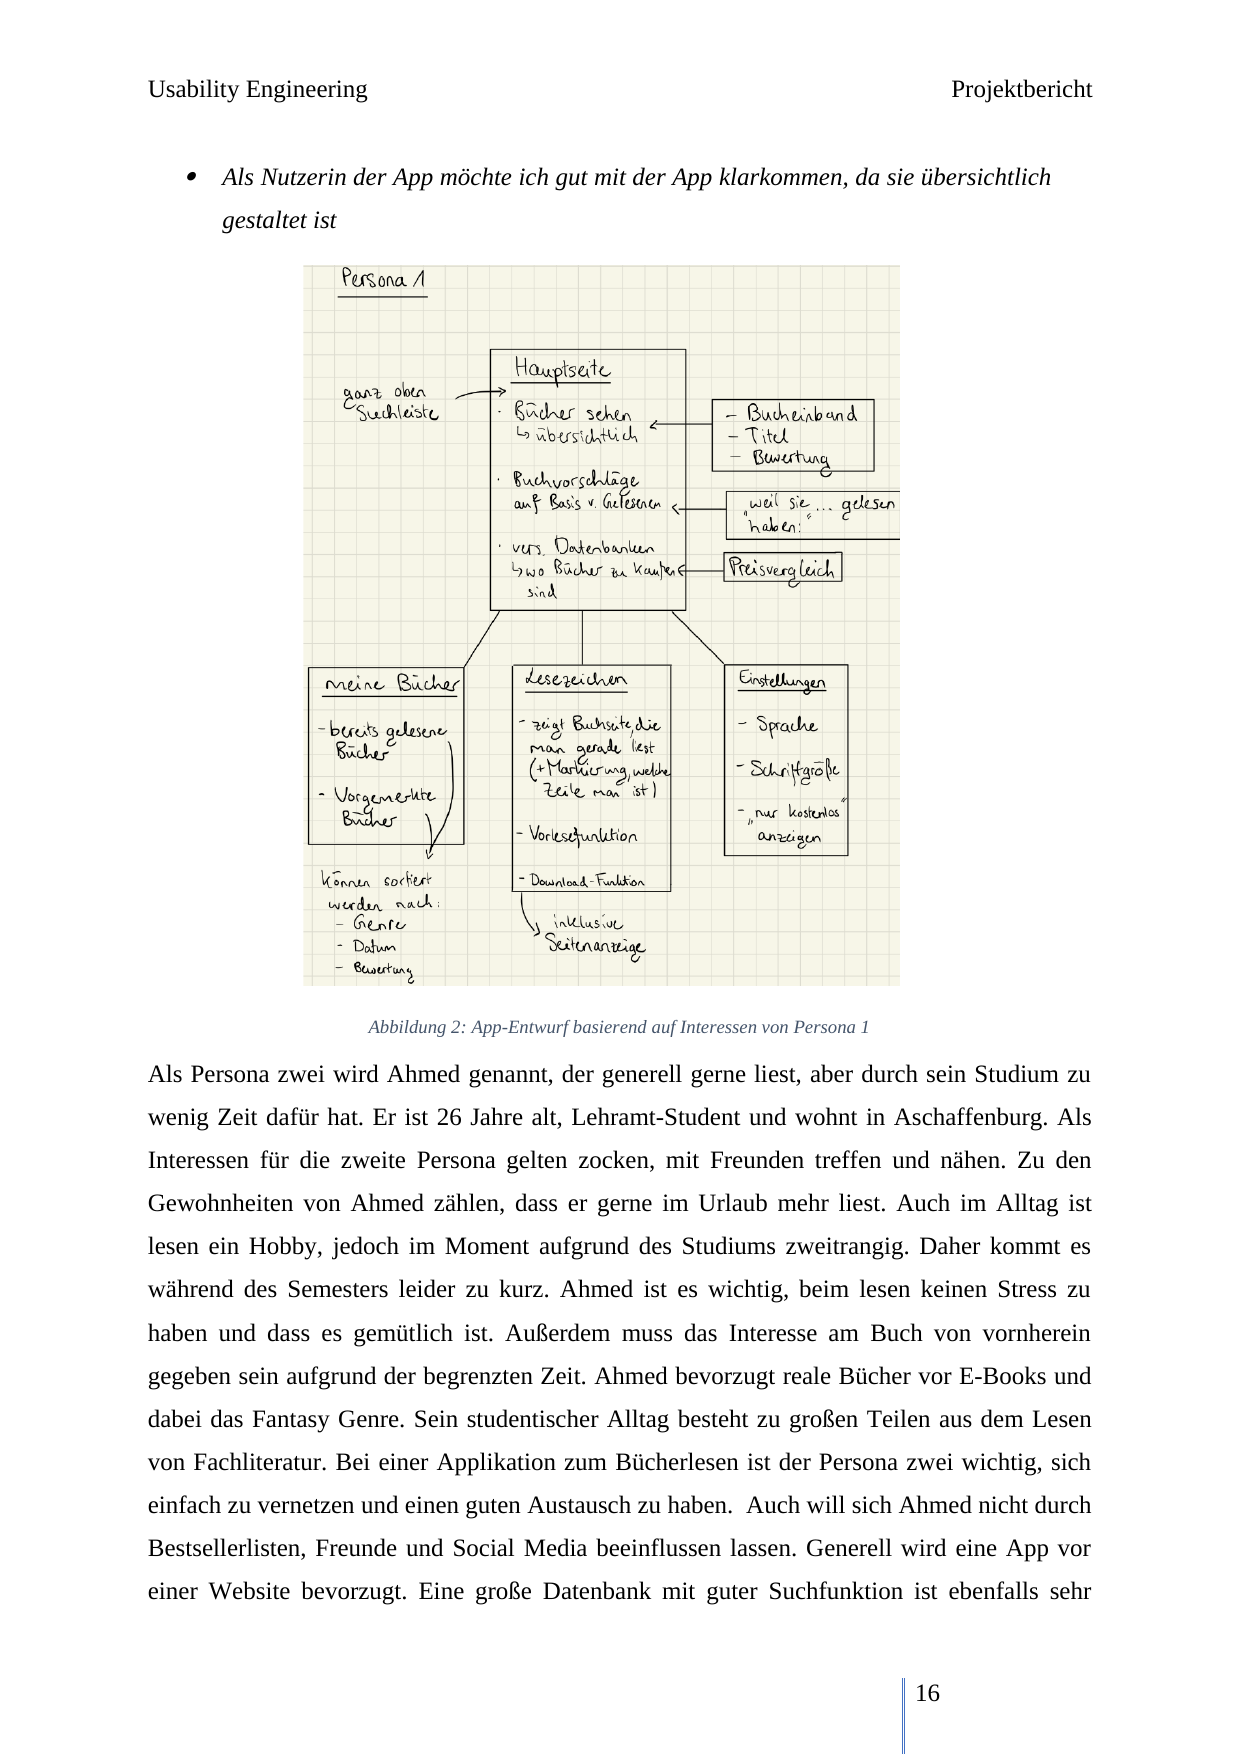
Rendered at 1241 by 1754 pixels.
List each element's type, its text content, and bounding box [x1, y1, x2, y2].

text Abbildung 2: App-Entwurf basierend auf Interessen von Persona 1 [148, 1016, 1093, 1038]
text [148, 1059, 1093, 1605]
picture [303, 265, 900, 986]
list Als Nutzerin der App möchte ich gut mit der App klarkommen, da sie übersichtlich gestaltet ist [185, 162, 1055, 234]
